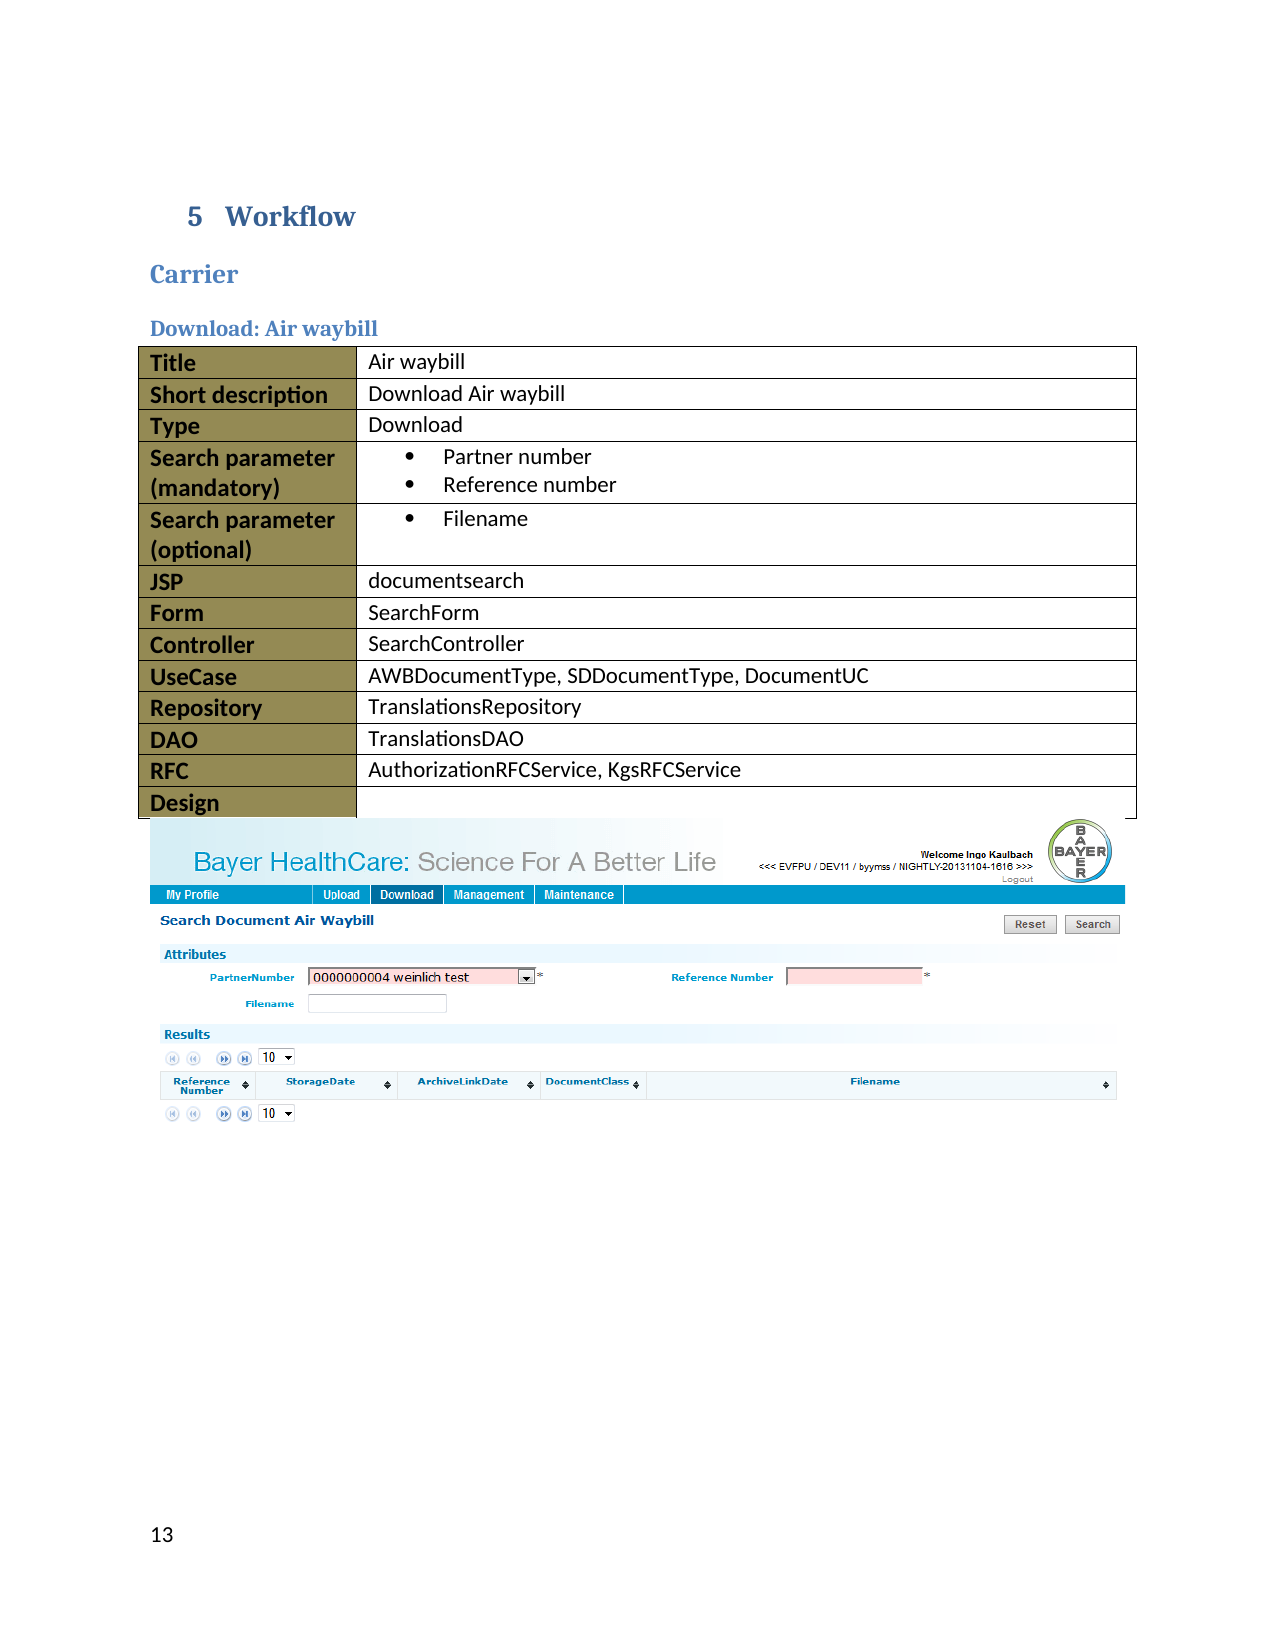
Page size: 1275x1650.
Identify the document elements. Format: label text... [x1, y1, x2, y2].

table_cell DAO [139, 724, 356, 754]
table_cell UseCase [139, 661, 356, 691]
table_cell Design [139, 787, 356, 817]
table_cell AuthorizationRFCService, KgsRFCService [357, 755, 1136, 786]
subtitle Carrier [150, 259, 1125, 291]
table_cell Search parameter (optional) [139, 504, 356, 565]
table_header Air waybill [357, 347, 1136, 378]
table_cell Repository [139, 692, 356, 723]
table_cell Partner number Reference number [357, 442, 1136, 503]
table_cell Type [139, 410, 356, 441]
table_cell RFC [139, 755, 356, 786]
table_cell Filename [357, 504, 1136, 565]
table_cell JSP [139, 566, 356, 597]
table_cell [357, 787, 1136, 817]
picture [168, 891, 174, 898]
table_cell TranslationsDAO [357, 724, 1136, 754]
table_cell Download Air waybill [357, 379, 1136, 409]
table_cell documentsearch [357, 566, 1136, 597]
table_cell Short description [139, 379, 356, 409]
table_header Title [139, 347, 356, 378]
picture [150, 905, 1125, 1433]
table_cell TranslationsRepository [357, 692, 1136, 723]
table_cell SearchForm [357, 598, 1136, 628]
table_cell Form [139, 598, 356, 628]
picture [150, 818, 1125, 884]
table_cell AWBDocumentType, SDDocumentType, DocumentUC [357, 661, 1136, 691]
table_cell Search parameter (mandatory) [139, 442, 356, 503]
subtitle Workflow [187, 200, 1125, 233]
table_cell SearchController [357, 629, 1136, 660]
table_cell Controller [139, 629, 356, 660]
table_cell Download [357, 410, 1136, 441]
subtitle Download: Air waybill [150, 316, 1125, 342]
